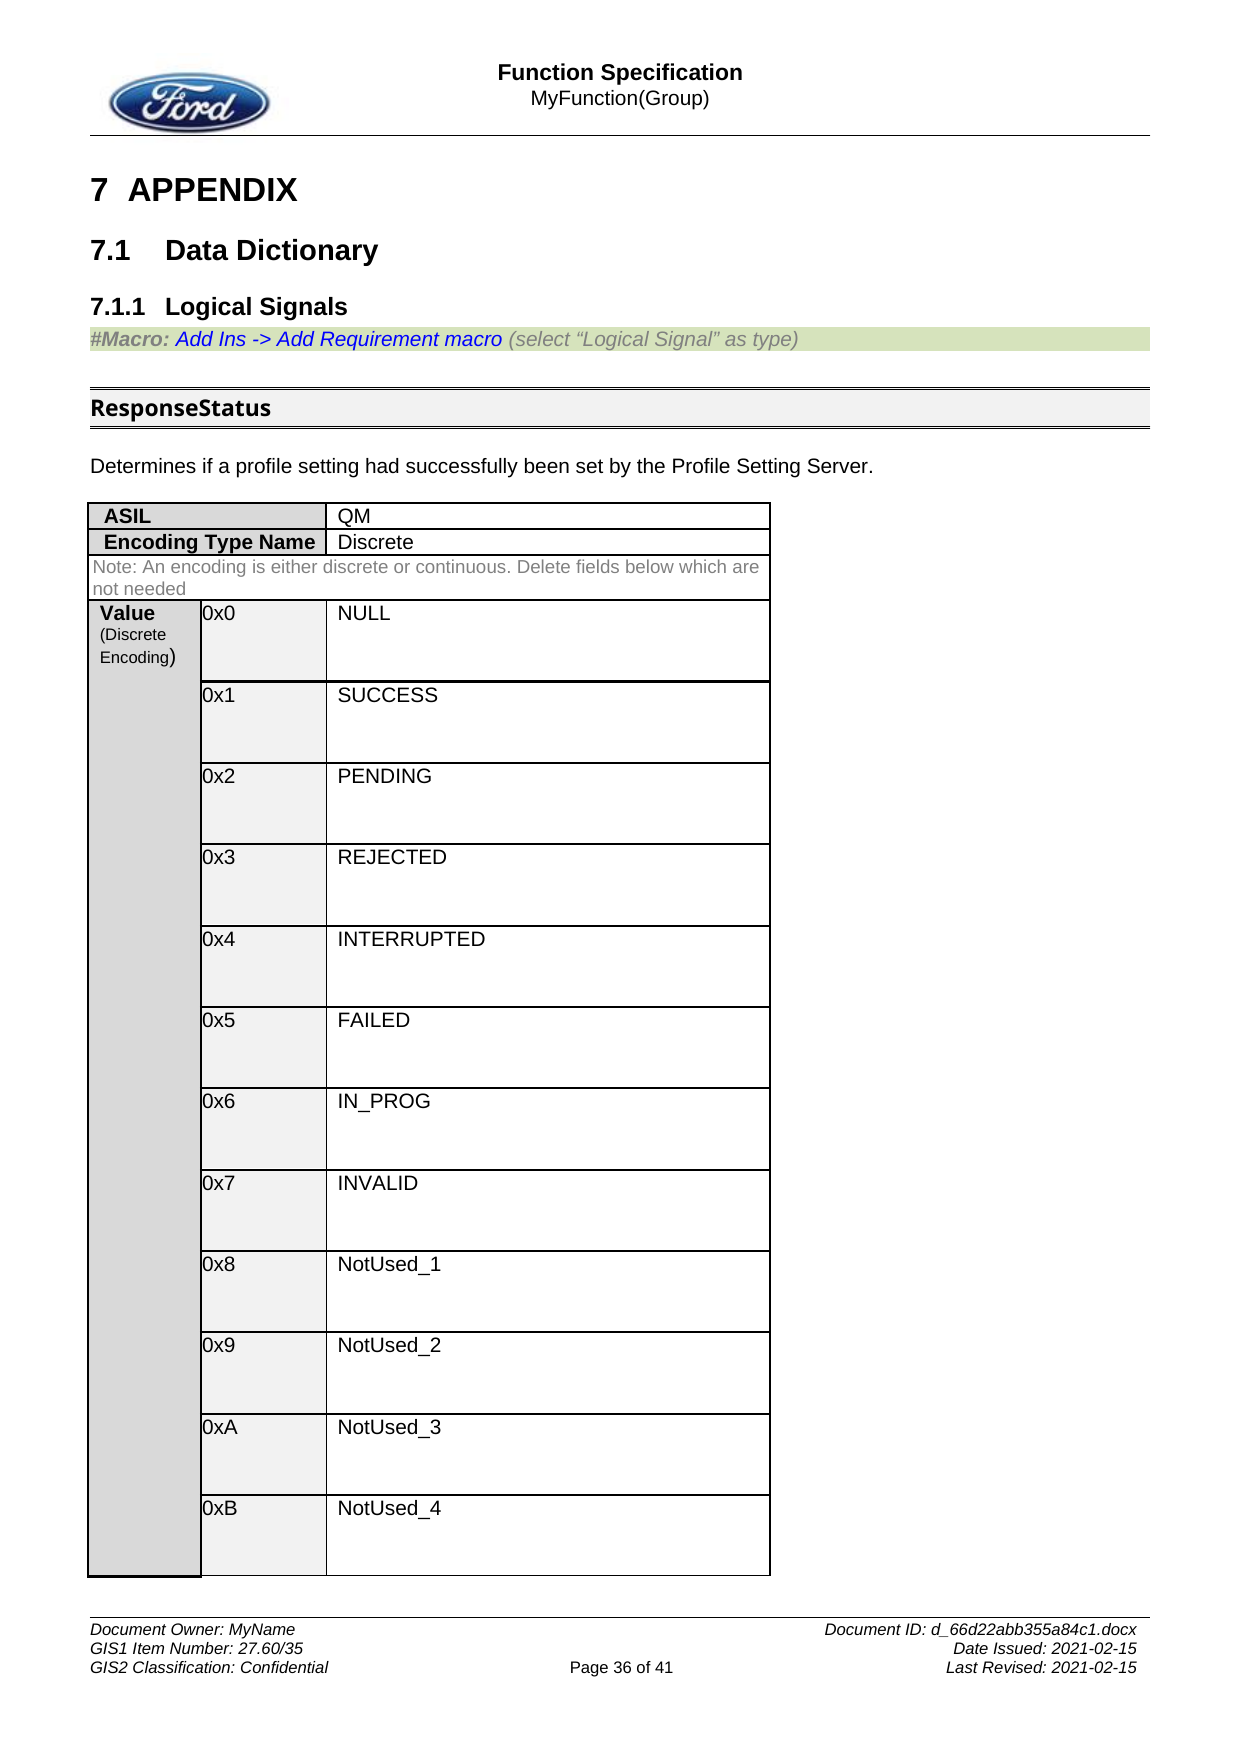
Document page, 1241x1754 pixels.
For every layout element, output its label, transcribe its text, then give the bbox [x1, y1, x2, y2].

table_cell FAILED [327, 1008, 769, 1087]
table_cell Note: An encoding is either discrete or continuous. Delete fields below which are not needed [89, 556, 769, 599]
subtitle Appendix [90, 170, 1150, 208]
table_cell Encoding Type Name [89, 530, 325, 554]
table_cell INTERRUPTED [327, 927, 769, 1006]
table_cell NotUsed_4 [327, 1496, 769, 1575]
table_cell NULL [327, 601, 769, 680]
table_cell Value (Discrete Encoding) [89, 601, 200, 1575]
text ResponseStatus [90, 390, 1150, 426]
table_cell 0x5 [202, 1008, 326, 1087]
table_cell 0x9 [202, 1333, 326, 1413]
text #Macro: Add Ins -> Add Requirement macro (select “Logical Signal” as type) [90, 327, 1150, 351]
table_cell Discrete [327, 530, 769, 554]
table_cell NotUsed_1 [327, 1252, 769, 1331]
table_cell REJECTED [327, 845, 769, 924]
table_cell 0xA [202, 1415, 326, 1494]
table_cell IN_PROG [327, 1089, 769, 1168]
subtitle Data Dictionary [90, 233, 1150, 267]
table_cell 0x1 [202, 683, 326, 762]
table_cell 0x6 [202, 1089, 326, 1168]
table_header ASIL [89, 504, 325, 528]
table_cell PENDING [327, 764, 769, 843]
subtitle Logical Signals [90, 292, 1150, 321]
table_cell 0x8 [202, 1252, 326, 1331]
table_cell 0xB [202, 1496, 326, 1575]
table_cell 0x0 [202, 601, 326, 680]
table_cell 0x2 [202, 764, 326, 843]
table_header QM [327, 504, 769, 528]
picture [89, 53, 290, 154]
table_cell 0x4 [202, 927, 326, 1006]
table_cell NotUsed_3 [327, 1415, 769, 1494]
table_cell NotUsed_2 [327, 1333, 769, 1413]
table_cell INVALID [327, 1171, 769, 1250]
table_cell 0x3 [202, 845, 326, 924]
table_cell SUCCESS [327, 683, 769, 762]
table_cell 0x7 [202, 1171, 326, 1250]
text Determines if a profile setting had successfully been set by the Profile Setting Server. [90, 454, 1150, 478]
